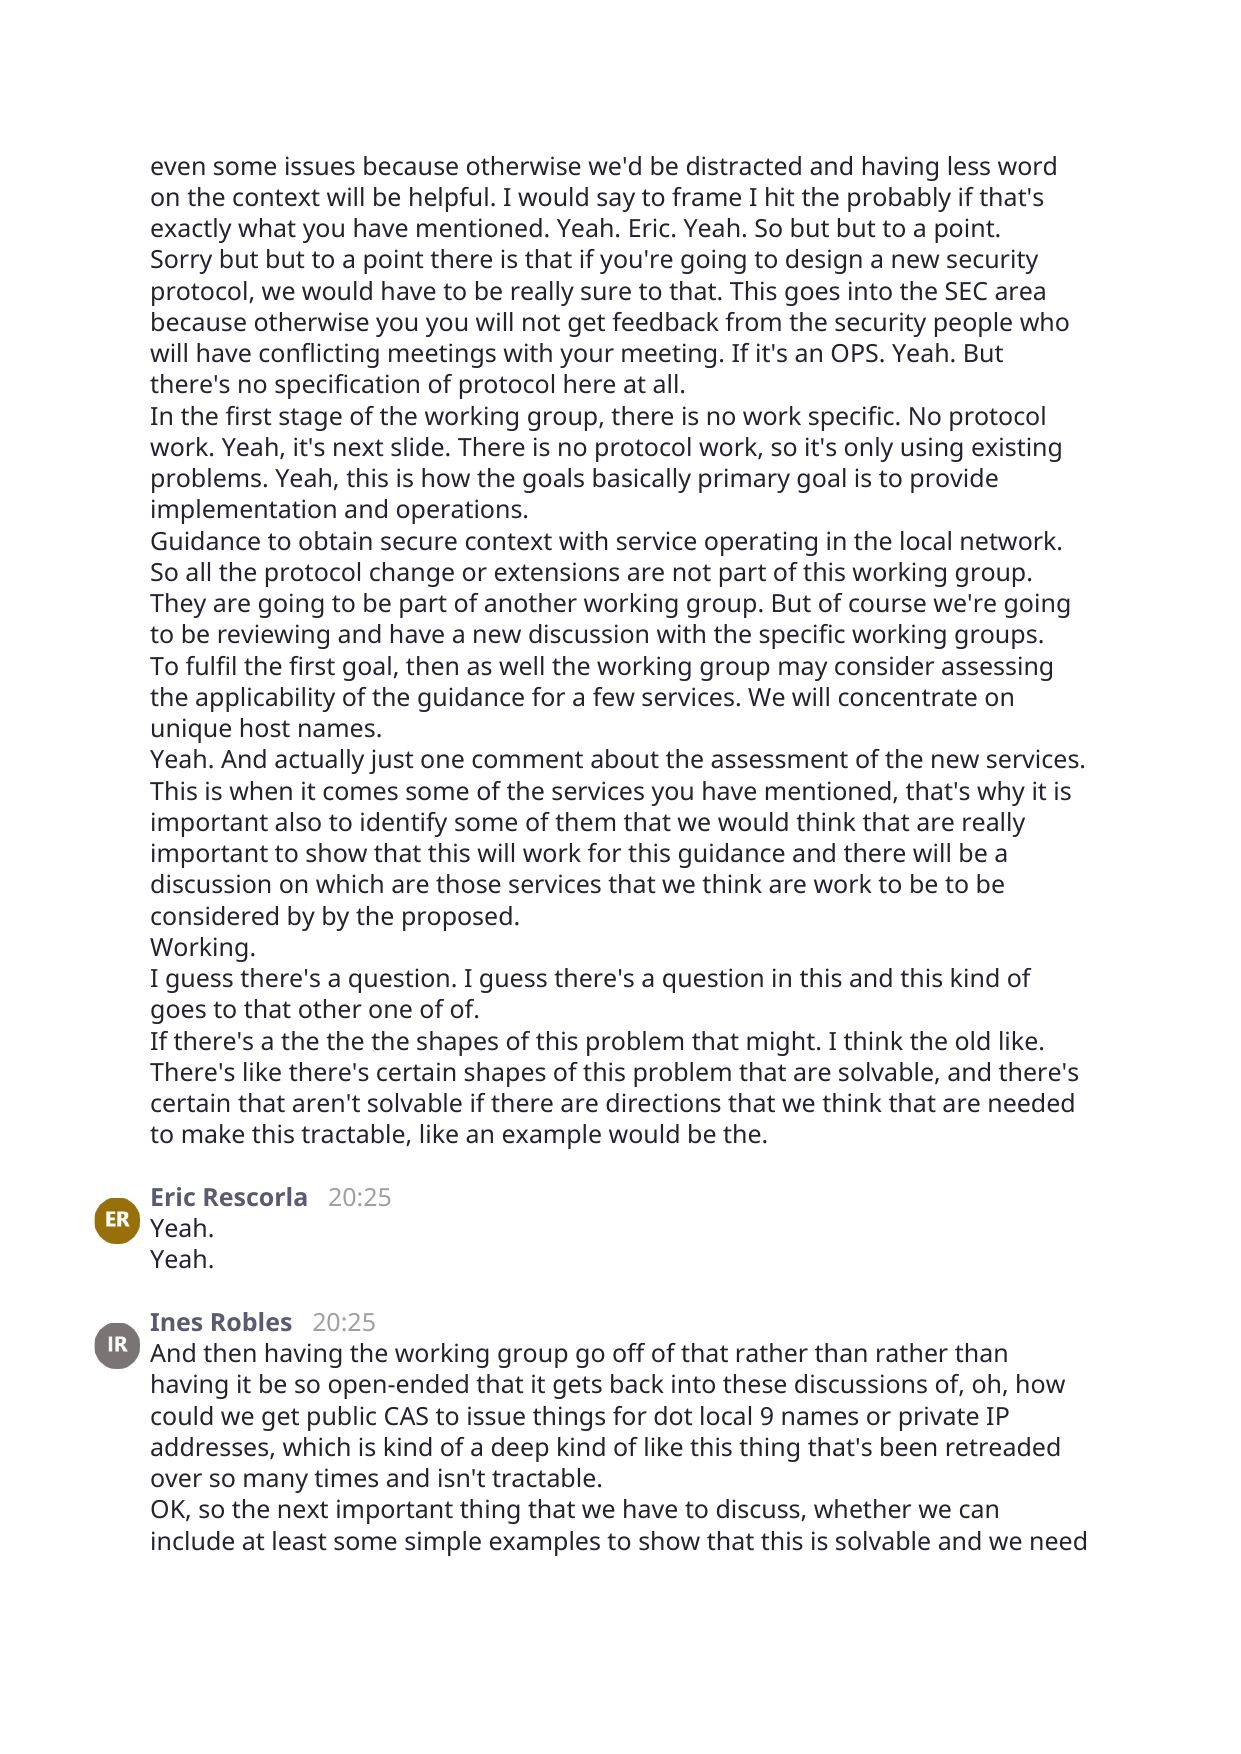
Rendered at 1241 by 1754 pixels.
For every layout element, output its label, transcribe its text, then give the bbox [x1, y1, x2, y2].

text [150, 1275, 1090, 1556]
picture [94, 1198, 140, 1244]
text Eric Rescorla 20:25 Yeah. Yeah. [150, 1150, 1090, 1275]
picture [94, 1323, 140, 1369]
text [150, 150, 1090, 1150]
